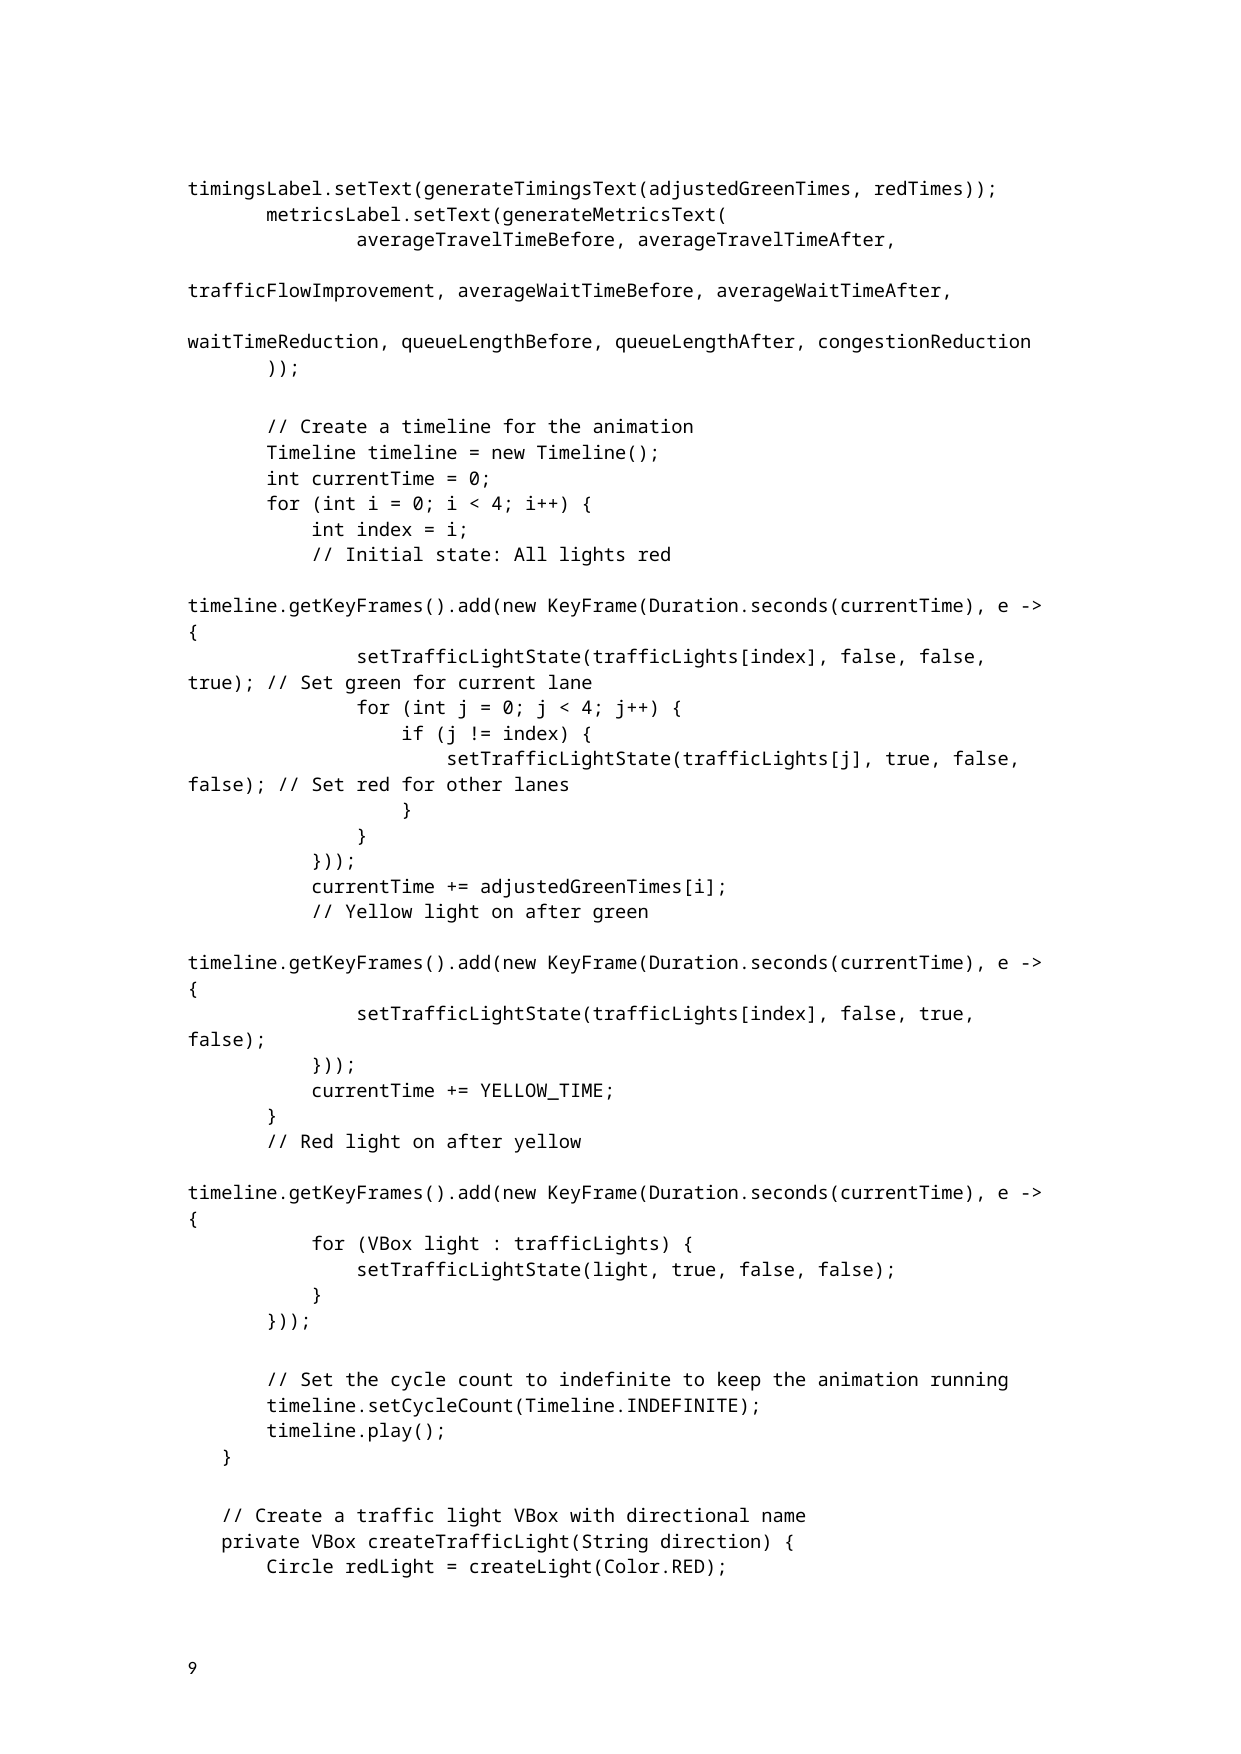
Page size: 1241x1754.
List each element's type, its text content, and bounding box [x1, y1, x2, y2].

text averageTravelTimeBefore, averageTravelTimeAfter, [187, 227, 1053, 252]
text // Create a timeline for the animation [187, 414, 1053, 439]
text setTrafficLightState(trafficLights[j], true, false, false); // Set red for other lanes [187, 746, 1053, 797]
text private VBox createTrafficLight(String direction) { [187, 1528, 1053, 1554]
text )); [187, 354, 1053, 380]
text // Set the cycle count to indefinite to keep the animation running [187, 1367, 1053, 1392]
text } [187, 797, 1053, 822]
text metricsLabel.setText(generateMetricsText( [187, 201, 1053, 227]
text int index = i; [187, 516, 1053, 541]
text if (j != index) { [187, 720, 1053, 746]
text setTrafficLightState(trafficLights[index], false, false, true); // Set green for current lane [187, 643, 1053, 694]
text int currentTime = 0; [187, 465, 1053, 490]
text trafficFlowImprovement, averageWaitTimeBefore, averageWaitTimeAfter, [187, 252, 1053, 303]
text currentTime += YELLOW_TIME; [187, 1077, 1053, 1103]
text // Yellow light on after green [187, 899, 1053, 924]
text waitTimeReduction, queueLengthBefore, queueLengthAfter, congestionReduction [187, 303, 1053, 354]
text setTrafficLightState(trafficLights[index], false, true, false); [187, 1001, 1053, 1052]
text timeline.getKeyFrames().add(new KeyFrame(Duration.seconds(currentTime), e -> { [187, 924, 1053, 1001]
text timeline.play(); [187, 1418, 1053, 1443]
text } [187, 1443, 1053, 1469]
text for (VBox light : trafficLights) { [187, 1230, 1053, 1256]
text for (int j = 0; j < 4; j++) { [187, 694, 1053, 720]
text Circle redLight = createLight(Color.RED); [187, 1554, 1053, 1579]
text // Create a traffic light VBox with directional name [187, 1503, 1053, 1528]
text for (int i = 0; i < 4; i++) { [187, 490, 1053, 516]
text timeline.getKeyFrames().add(new KeyFrame(Duration.seconds(currentTime), e -> { [187, 567, 1053, 643]
text })); [187, 848, 1053, 873]
text })); [187, 1052, 1053, 1077]
text })); [187, 1307, 1053, 1332]
text currentTime += adjustedGreenTimes[i]; [187, 873, 1053, 899]
text } [187, 1281, 1053, 1307]
text Timeline timeline = new Timeline(); [187, 439, 1053, 465]
text setTrafficLightState(light, true, false, false); [187, 1256, 1053, 1281]
text timeline.getKeyFrames().add(new KeyFrame(Duration.seconds(currentTime), e -> { [187, 1154, 1053, 1230]
text timeline.setCycleCount(Timeline.INDEFINITE); [187, 1392, 1053, 1418]
text // Red light on after yellow [187, 1128, 1053, 1154]
text } [187, 1103, 1053, 1128]
text // Initial state: All lights red [187, 541, 1053, 567]
text timingsLabel.setText(generateTimingsText(adjustedGreenTimes, redTimes)); [187, 150, 1053, 201]
text } [187, 822, 1053, 848]
